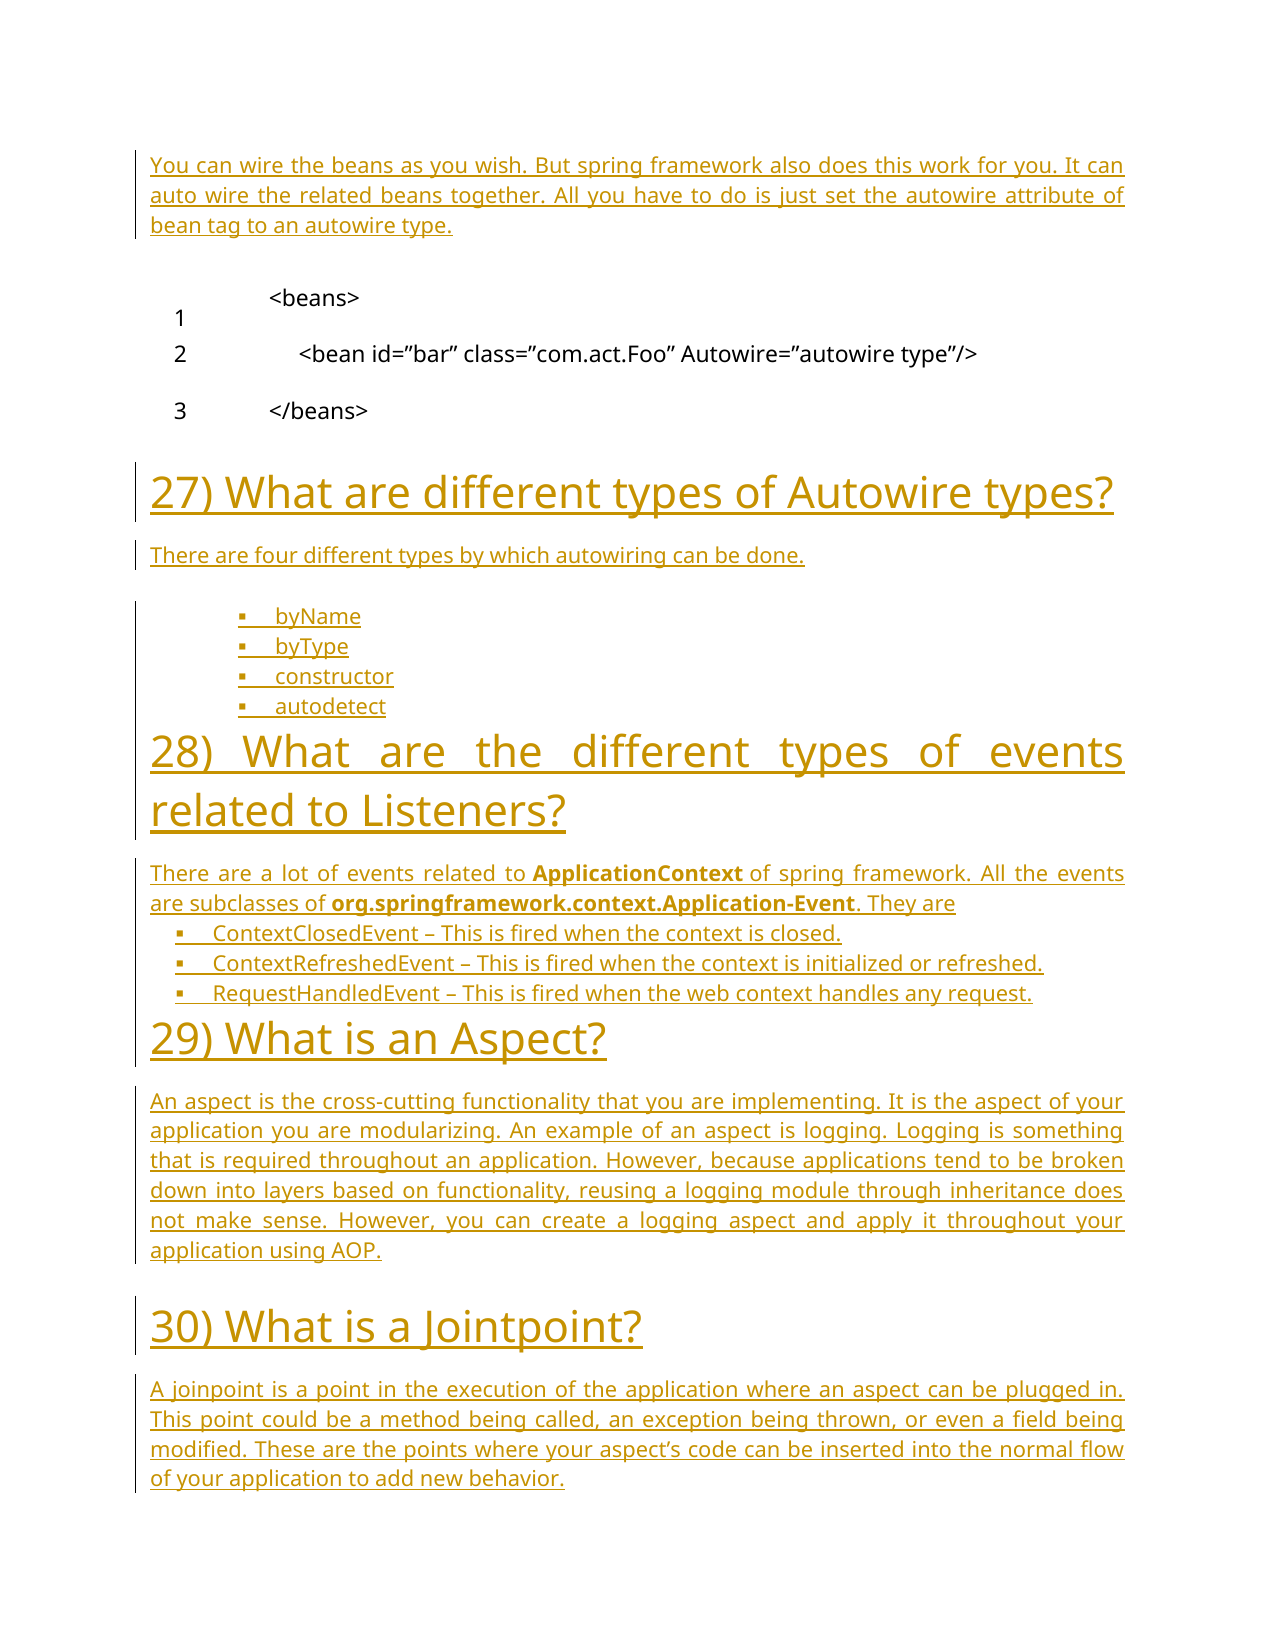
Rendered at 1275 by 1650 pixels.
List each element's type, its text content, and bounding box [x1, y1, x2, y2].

table_header 1 2 3 [150, 271, 245, 462]
table_header <beans> <bean id=”bar” class=”com.act.Foo” Autowire=”autowire type”/> </beans> [245, 271, 1275, 462]
